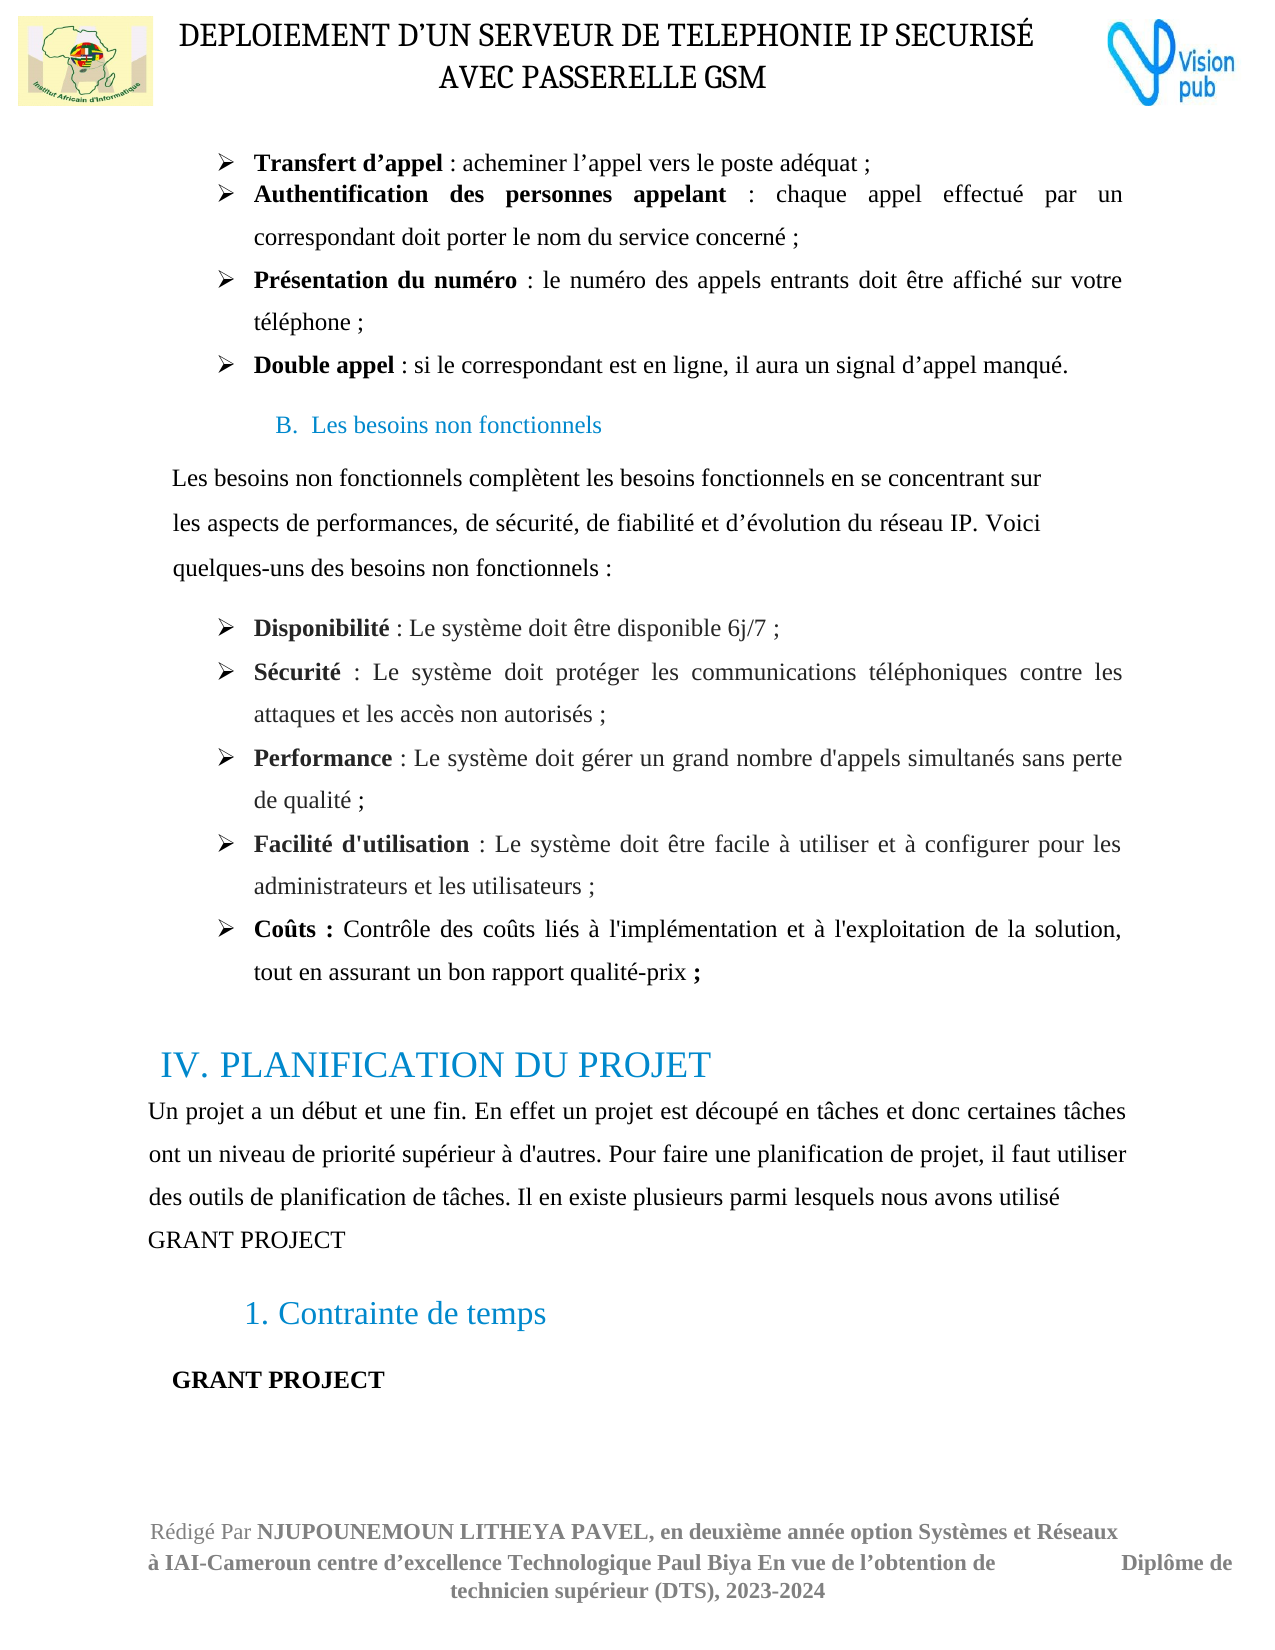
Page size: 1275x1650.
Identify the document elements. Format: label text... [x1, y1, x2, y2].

picture [1107, 19, 1265, 106]
text Un projet a un début et une fin. En effet un projet est découpé en tâches et donc certaines tâches ont un niveau de priorité supérieur à d'autres. Pour faire une planification de projet, il faut utiliser des outils de planification de tâches. Il en existe plusieurs parmi lesquels nous avons utilisé [148, 1096, 1127, 1211]
text B. Les besoins non fonctionnels [275, 410, 1127, 439]
list Authentification des personnes appelant : chaque appel effectué par un correspondant doit porter le nom du service concerné ; [216, 179, 1123, 251]
list Sécurité : Le système doit protéger les communications téléphoniques contre les attaques et les accès non autorisés ; [216, 657, 1123, 728]
list Transfert d’appel : acheminer l’appel vers le poste adéquat ; [216, 148, 1123, 176]
list Double appel : si le correspondant est en ligne, il aura un signal d’appel manqué. [216, 350, 1123, 379]
text Les besoins non fonctionnels complètent les besoins fonctionnels en se concentrant sur les aspects de performances, de sécurité, de fiabilité et d’évolution du réseau IP. Voici quelques-uns des besoins non fonctionnels : [172, 463, 1042, 582]
text GRANT PROJECT [172, 1365, 1127, 1394]
subtitle IV. PLANIFICATION DU PROJET [160, 1043, 1127, 1086]
list Présentation du numéro : le numéro des appels entrants doit être affiché sur votre téléphone ; [216, 265, 1123, 336]
list Facilité d'utilisation : Le système doit être facile à utiliser et à configurer pour les administrateurs et les utilisateurs ; [216, 829, 1123, 900]
text GRANT PROJECT [148, 1226, 1127, 1254]
picture [18, 16, 154, 106]
subtitle 1. Contrainte de temps [244, 1293, 1127, 1331]
list Coûts : Contrôle des coûts liés à l'implémentation et à l'exploitation de la solution, tout en assurant un bon rapport qualité-prix ; [216, 914, 1123, 986]
list Performance : Le système doit gérer un grand nombre d'appels simultanés sans perte de qualité ; [216, 743, 1123, 814]
list Disponibilité : Le système doit être disponible 6j/7 ; [216, 613, 1123, 642]
